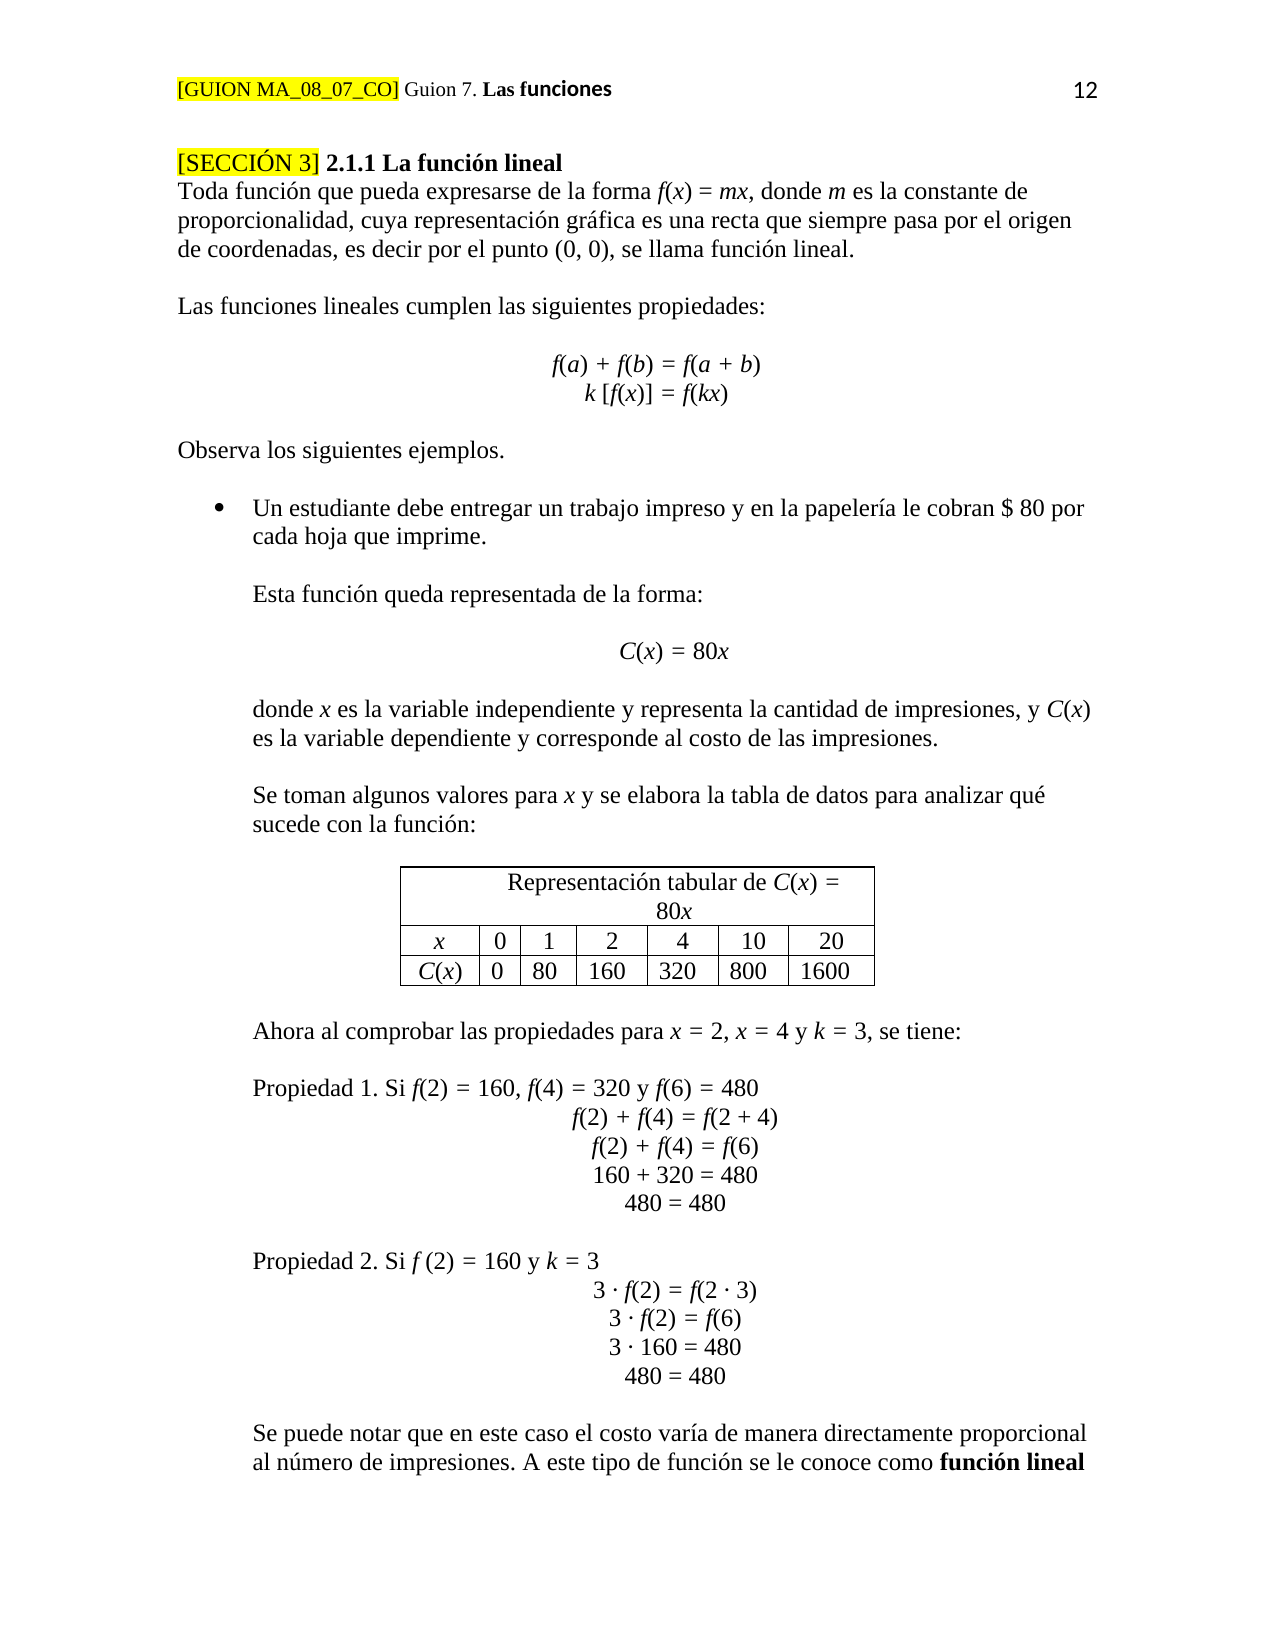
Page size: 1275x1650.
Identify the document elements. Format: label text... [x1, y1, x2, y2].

table_cell 20 [789, 926, 874, 955]
table_cell 2 [577, 926, 647, 955]
list 3 ∙ f(2) = f(2 ∙ 3) [252, 1275, 1098, 1303]
list 3 ∙ f(2) = f(6) [252, 1303, 1098, 1332]
list Ahora al comprobar las propiedades para x = 2, x = 4 y k = 3, se tiene: [252, 1016, 1098, 1045]
list donde x es la variable independiente y representa la cantidad de impresiones, y C(x) es la variable dependiente y corresponde al costo de las impresiones. [252, 694, 1098, 751]
table_cell 160 [577, 956, 647, 984]
text Toda función que pueda expresarse de la forma f(x) = mx, donde m es la constante de proporcionalidad, cuya representación gráfica es una recta que siempre pasa por el origen de coordenadas, es decir por el punto (0, 0), se llama función lineal. [177, 176, 1098, 263]
list 3 ∙ 160 = 480 [252, 1332, 1098, 1361]
table_cell 1600 [789, 956, 874, 984]
table_header Representación tabular de C(x) = 80x [401, 868, 874, 925]
table_cell C(x) [401, 956, 479, 984]
list Se toman algunos valores para x y se elabora la tabla de datos para analizar qué sucede con la función: [252, 780, 1098, 838]
table_cell 0 [480, 956, 520, 984]
list 160 + 320 = 480 [252, 1160, 1098, 1188]
table_cell 1 [521, 926, 576, 955]
list 480 = 480 [252, 1361, 1098, 1390]
text k [f(x)] = f(kx) [215, 378, 1098, 406]
list Propiedad 2. Si f (2) = 160 y k = 3 [252, 1246, 1098, 1275]
list Propiedad 1. Si f(2) = 160, f(4) = 320 y f(6) = 480 [252, 1073, 1098, 1102]
list 480 = 480 [252, 1188, 1098, 1217]
list Un estudiante debe entregar un trabajo impreso y en la papelería le cobran $ 80 por cada hoja que imprime. [215, 493, 1098, 550]
text Las funciones lineales cumplen las siguientes propiedades: [177, 291, 1098, 320]
list f(2) + f(4) = f(6) [252, 1131, 1098, 1160]
list C(x) = 80x [252, 636, 1098, 665]
table_cell 320 [648, 956, 718, 984]
table_cell 10 [719, 926, 788, 955]
table_cell x [401, 926, 479, 955]
table_cell 4 [648, 926, 718, 955]
table_cell 0 [480, 926, 520, 955]
table_cell 80 [521, 956, 576, 984]
list Esta función queda representada de la forma: [252, 579, 1098, 608]
text [SECCIÓN 3] 2.1.1 La función lineal [319, 148, 1098, 176]
text Observa los siguientes ejemplos. [177, 435, 1098, 464]
list f(2) + f(4) = f(2 + 4) [252, 1102, 1098, 1131]
text f(a) + f(b) = f(a + b) [215, 349, 1098, 378]
table_cell 800 [719, 956, 788, 984]
